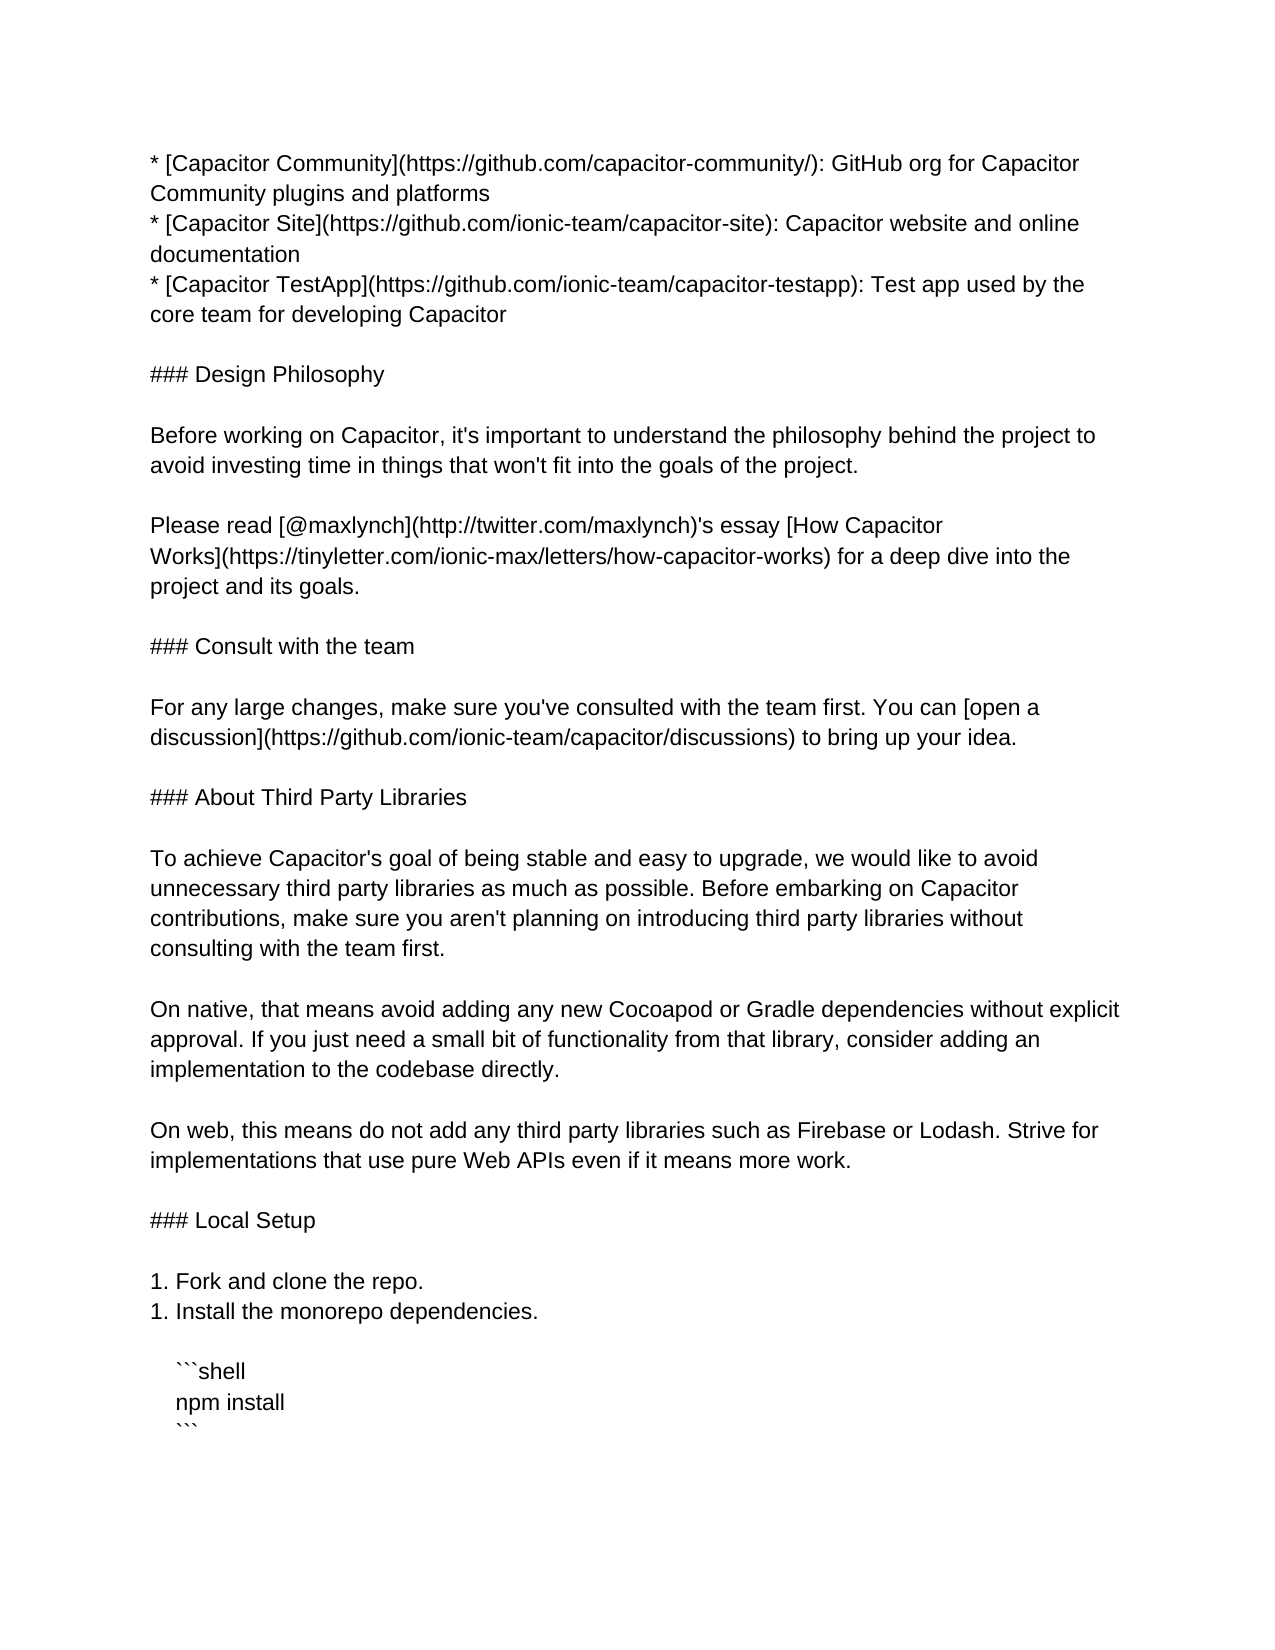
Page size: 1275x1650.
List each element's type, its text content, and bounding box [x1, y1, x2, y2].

text * [Capacitor Site](https://github.com/ionic-team/capacitor-site): Capacitor website and online documentation [150, 210, 1125, 267]
text ``` [150, 1419, 1125, 1445]
text ### Consult with the team [150, 633, 1125, 660]
text Please read [@maxlynch](http://twitter.com/maxlynch)'s essay [How Capacitor Works](https://tinyletter.com/ionic-max/letters/how-capacitor-works) for a deep dive into the project and its goals. [150, 512, 1125, 599]
text ### About Third Party Libraries [150, 784, 1125, 811]
text * [Capacitor Community](https://github.com/capacitor-community/): GitHub org for Capacitor Community plugins and platforms [150, 150, 1125, 207]
text 1. Fork and clone the repo. [150, 1268, 1125, 1294]
text ```shell [150, 1358, 1125, 1385]
text ### Local Setup [150, 1207, 1125, 1234]
text Before working on Capacitor, it's important to understand the philosophy behind the project to avoid investing time in things that won't fit into the goals of the project. [150, 422, 1125, 478]
text ### Design Philosophy [150, 361, 1125, 388]
text On native, that means avoid adding any new Cocoapod or Gradle dependencies without explicit approval. If you just need a small bit of functionality from that library, consider adding an implementation to the codebase directly. [150, 996, 1125, 1083]
text * [Capacitor TestApp](https://github.com/ionic-team/capacitor-testapp): Test app used by the core team for developing Capacitor [150, 271, 1125, 327]
text For any large changes, make sure you've consulted with the team first. You can [open a discussion](https://github.com/ionic-team/capacitor/discussions) to bring up your idea. [150, 694, 1125, 750]
text To achieve Capacitor's goal of being stable and easy to upgrade, we would like to avoid unnecessary third party libraries as much as possible. Before embarking on Capacitor contributions, make sure you aren't planning on introducing third party libraries without consulting with the team first. [150, 845, 1125, 962]
text On web, this means do not add any third party libraries such as Firebase or Lodash. Strive for implementations that use pure Web APIs even if it means more work. [150, 1117, 1125, 1173]
text npm install [150, 1388, 1125, 1415]
text 1. Install the monorepo dependencies. [150, 1298, 1125, 1324]
